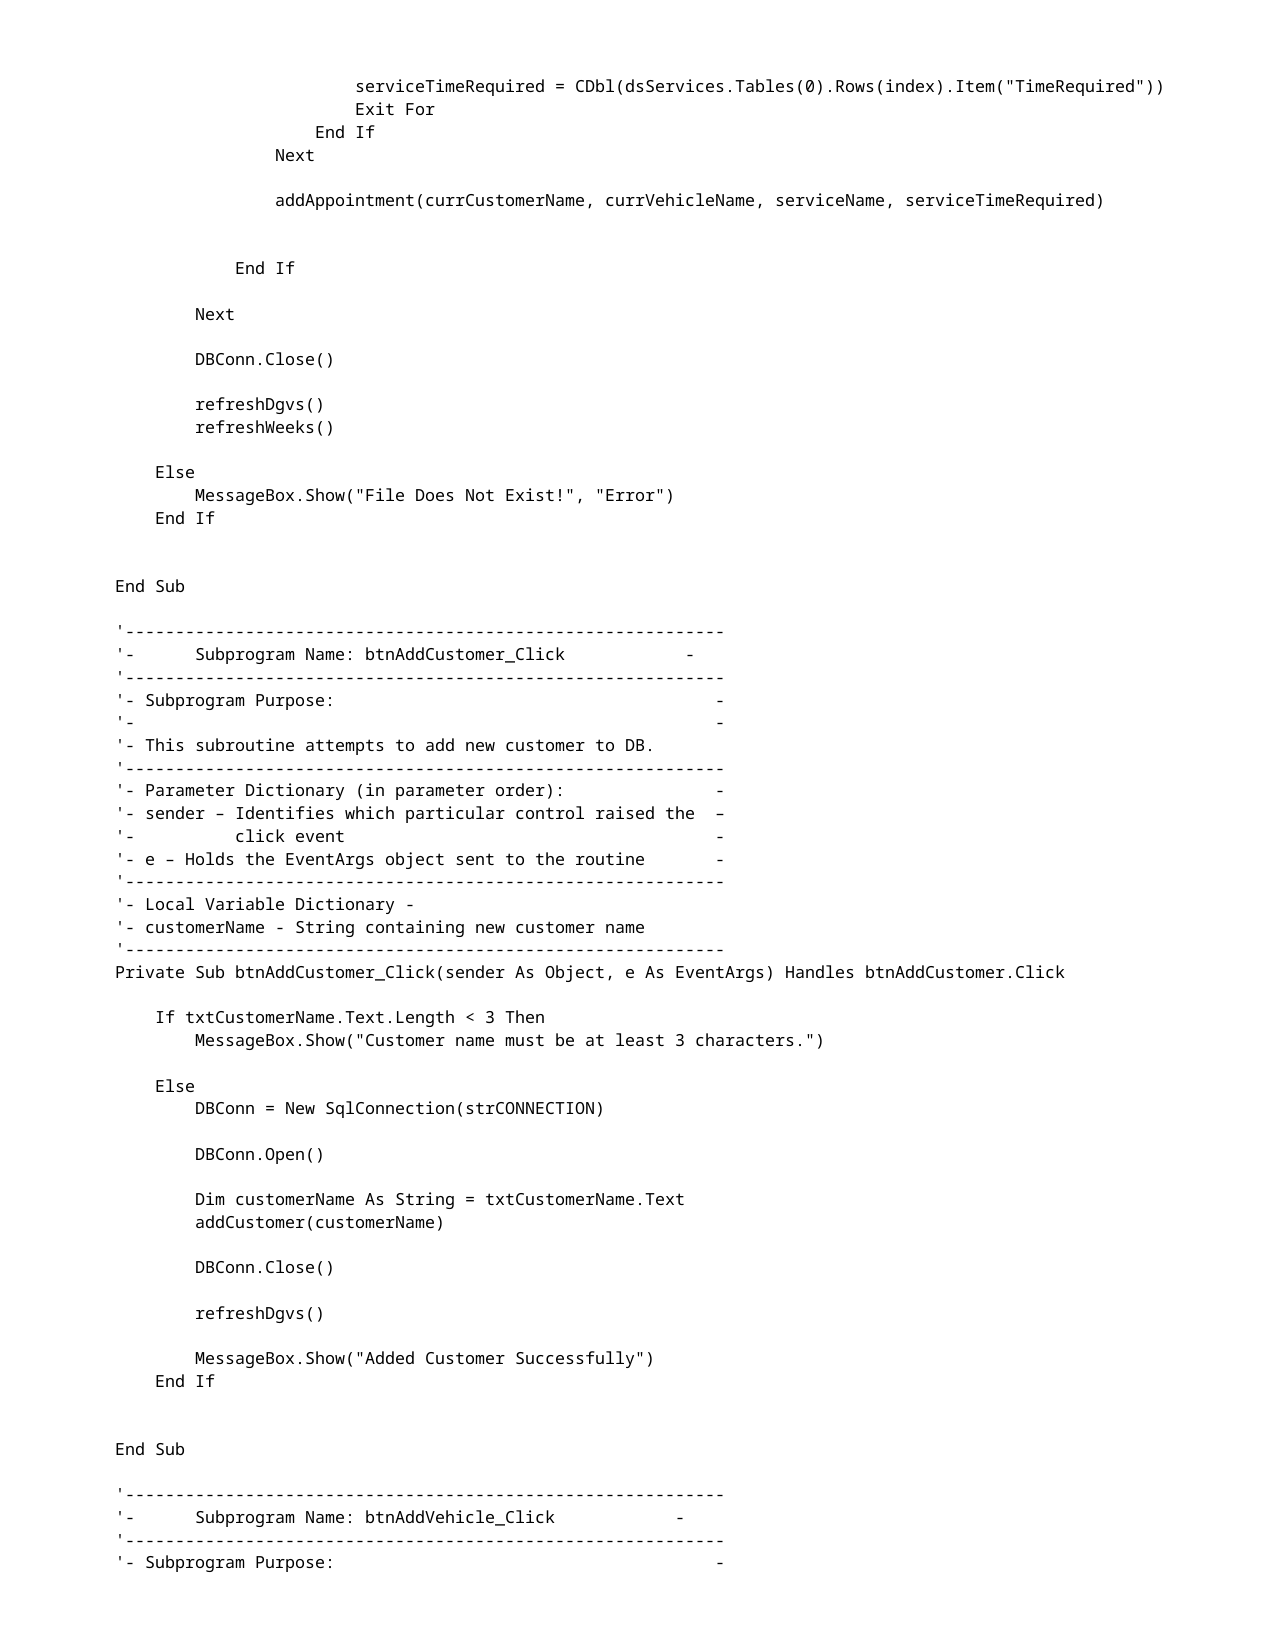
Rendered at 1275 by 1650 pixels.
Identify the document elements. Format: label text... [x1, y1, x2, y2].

text '------------------------------------------------------------ [75, 938, 1200, 961]
text '- Subprogram Purpose: - [75, 688, 1200, 711]
text MessageBox.Show("Customer name must be at least 3 characters.") [75, 1029, 1200, 1051]
text MessageBox.Show("Added Customer Successfully") [75, 1347, 1200, 1369]
text '- Local Variable Dictionary - [75, 892, 1200, 915]
text '------------------------------------------------------------ [75, 870, 1200, 892]
text '------------------------------------------------------------ [75, 665, 1200, 688]
text End If [75, 506, 1200, 529]
text '- Parameter Dictionary (in parameter order): - [75, 779, 1200, 802]
text Next [75, 302, 1200, 325]
text refreshDgvs() [75, 1301, 1200, 1324]
text End Sub [75, 1437, 1200, 1460]
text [75, 1528, 1200, 1551]
text refreshWeeks() [75, 416, 1200, 438]
text '- e – Holds the EventArgs object sent to the routine - [75, 847, 1200, 870]
text addCustomer(customerName) [75, 1210, 1200, 1233]
text Else [75, 461, 1200, 484]
text '------------------------------------------------------------ [75, 756, 1200, 779]
text '- sender – Identifies which particular control raised the – [75, 802, 1200, 824]
text '------------------------------------------------------------ [75, 620, 1200, 643]
text serviceTimeRequired = CDbl(dsServices.Tables(0).Rows(index).Item("TimeRequired")) [75, 75, 1200, 98]
text DBConn.Close() [75, 347, 1200, 370]
text If txtCustomerName.Text.Length < 3 Then [75, 1006, 1200, 1029]
text refreshDgvs() [75, 393, 1200, 416]
text addAppointment(currCustomerName, currVehicleName, serviceName, serviceTimeRequired) [75, 188, 1200, 211]
text End Sub [75, 574, 1200, 597]
text Exit For [75, 98, 1200, 120]
text End If [75, 1369, 1200, 1392]
text '- This subroutine attempts to add new customer to DB. [75, 733, 1200, 756]
text End If [75, 257, 1200, 279]
text DBConn = New SqlConnection(strCONNECTION) [75, 1097, 1200, 1119]
text '- customerName - String containing new customer name [75, 915, 1200, 938]
text DBConn.Close() [75, 1256, 1200, 1278]
text '- click event - [75, 824, 1200, 847]
text '- Subprogram Purpose: - [75, 1551, 1200, 1574]
text MessageBox.Show("File Does Not Exist!", "Error") [75, 484, 1200, 506]
text '- Subprogram Name: btnAddVehicle_Click - [75, 1506, 1200, 1528]
text '- Subprogram Name: btnAddCustomer_Click - [75, 643, 1200, 665]
text End If [75, 120, 1200, 143]
text Dim customerName As String = txtCustomerName.Text [75, 1188, 1200, 1210]
text '- - [75, 711, 1200, 733]
text Private Sub btnAddCustomer_Click(sender As Object, e As EventArgs) Handles btnAddCustomer.Click [75, 961, 1200, 983]
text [75, 1483, 1200, 1506]
text DBConn.Open() [75, 1142, 1200, 1165]
text Next [75, 143, 1200, 166]
text Else [75, 1074, 1200, 1097]
